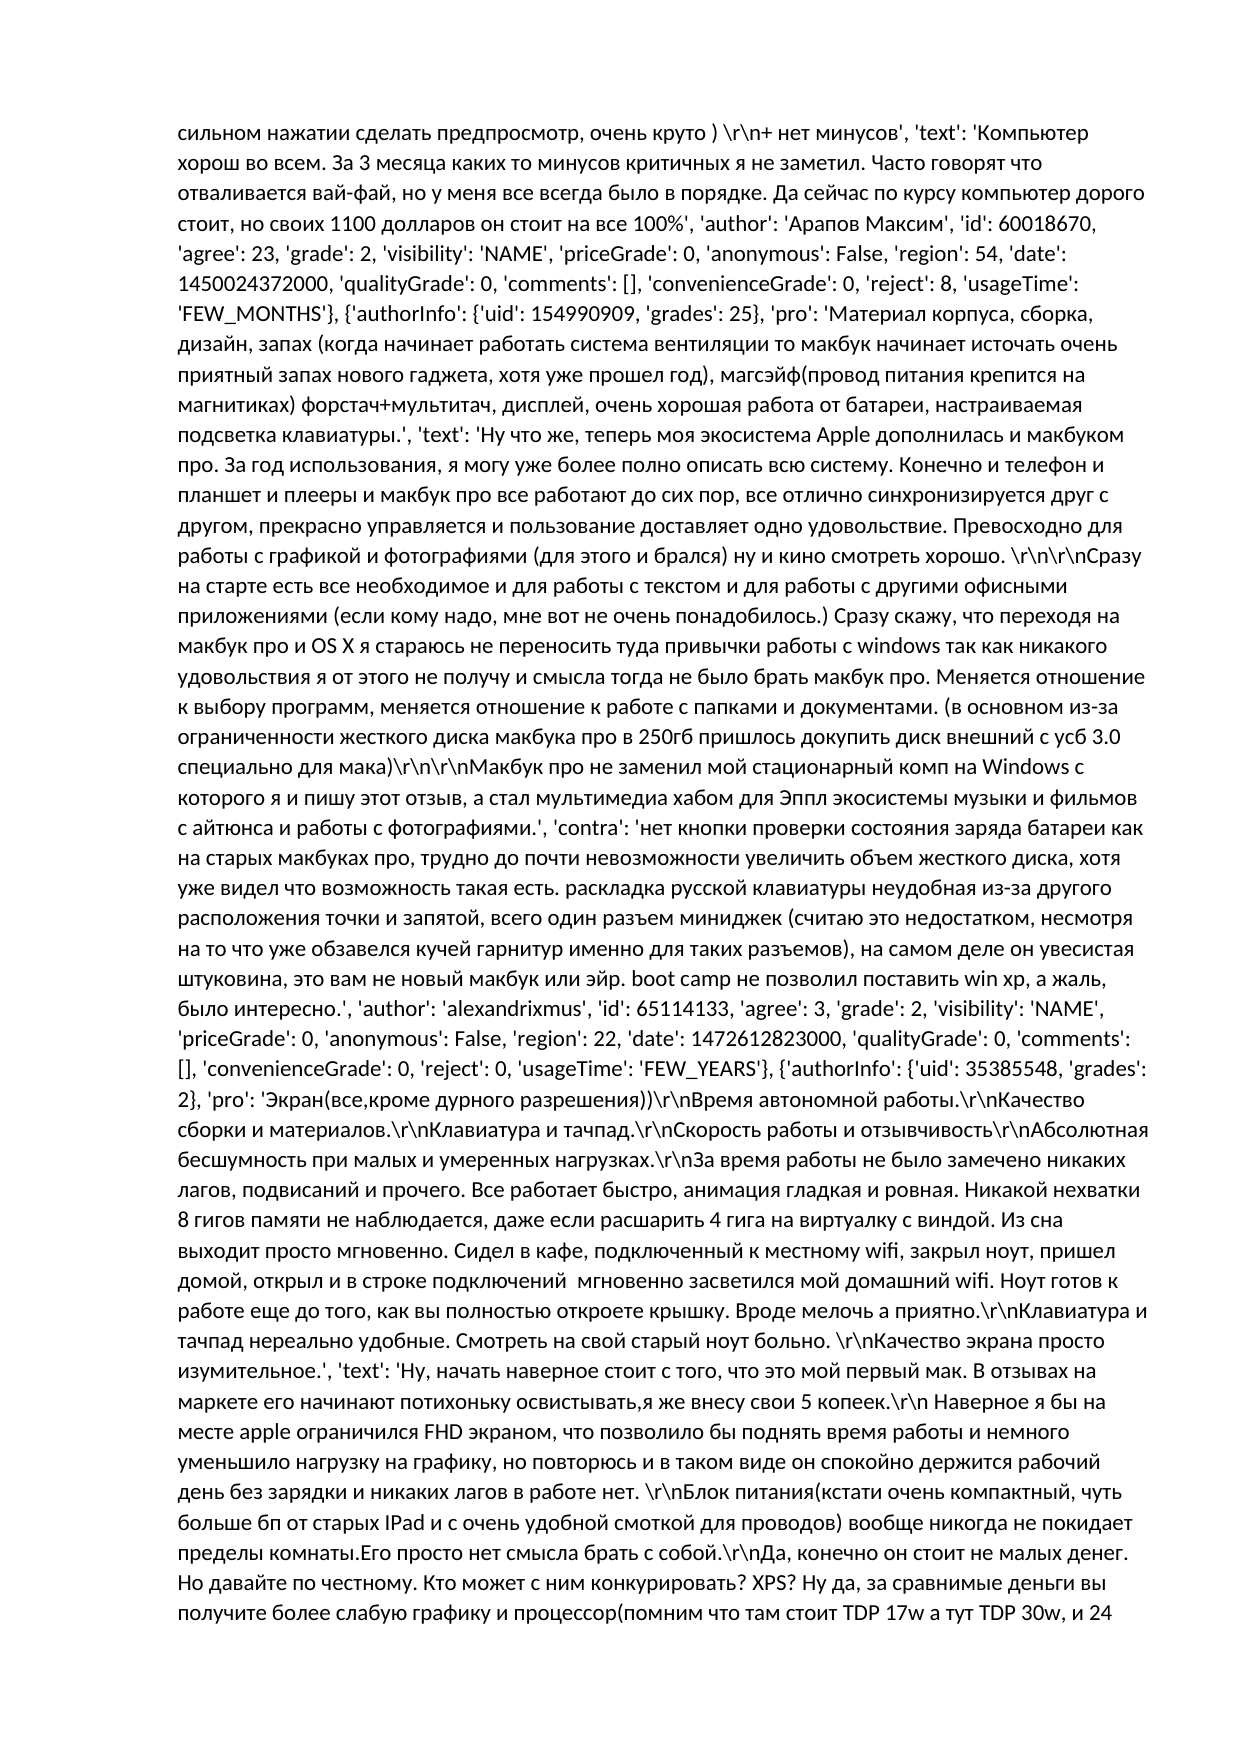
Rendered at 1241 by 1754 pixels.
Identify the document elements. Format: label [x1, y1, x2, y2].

text [177, 118, 1152, 1626]
